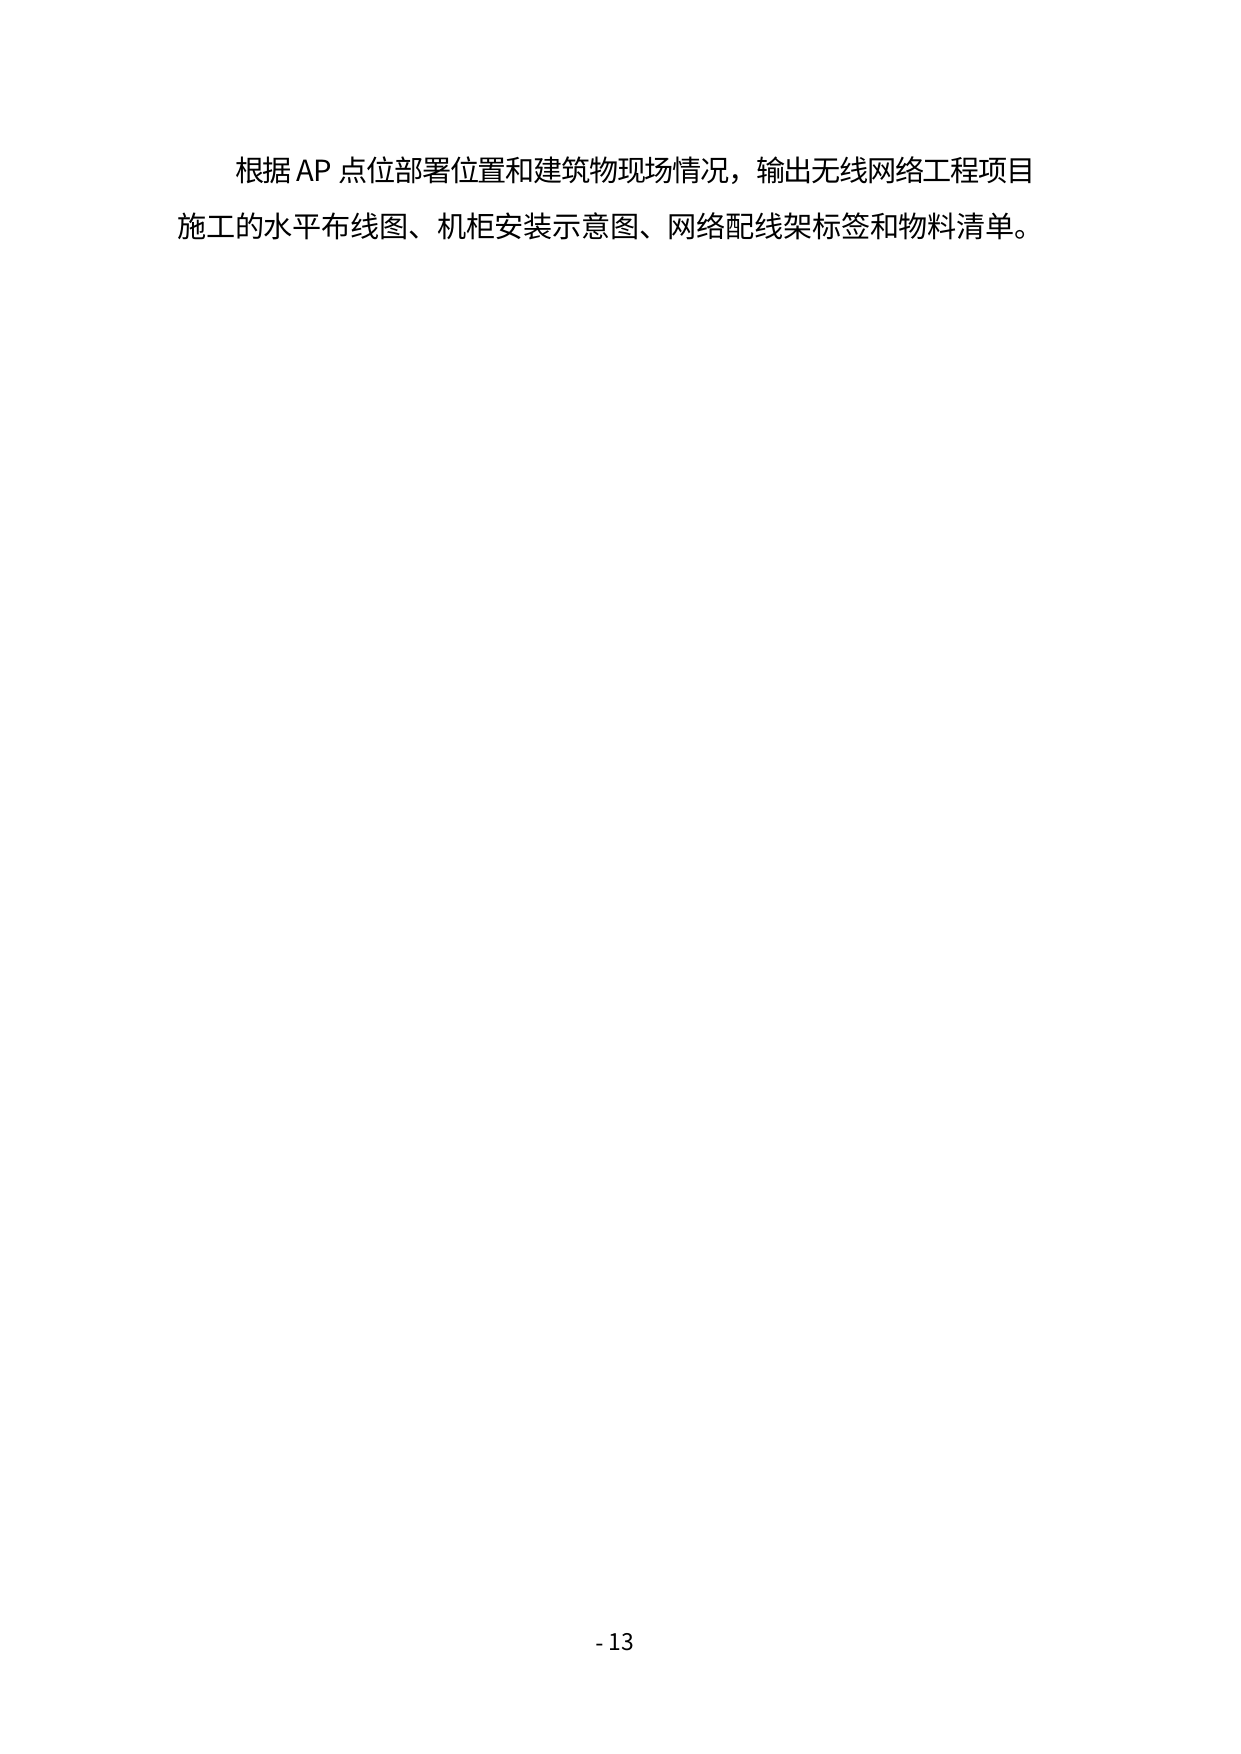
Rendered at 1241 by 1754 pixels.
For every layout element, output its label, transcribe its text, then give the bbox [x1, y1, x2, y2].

text 根据 AP 点位部署位置和建筑物现场情况，输出无线网络工程项目施工的水平布线图、机柜安装示意图、网络配线架标签和物料清单。 [177, 148, 1063, 246]
